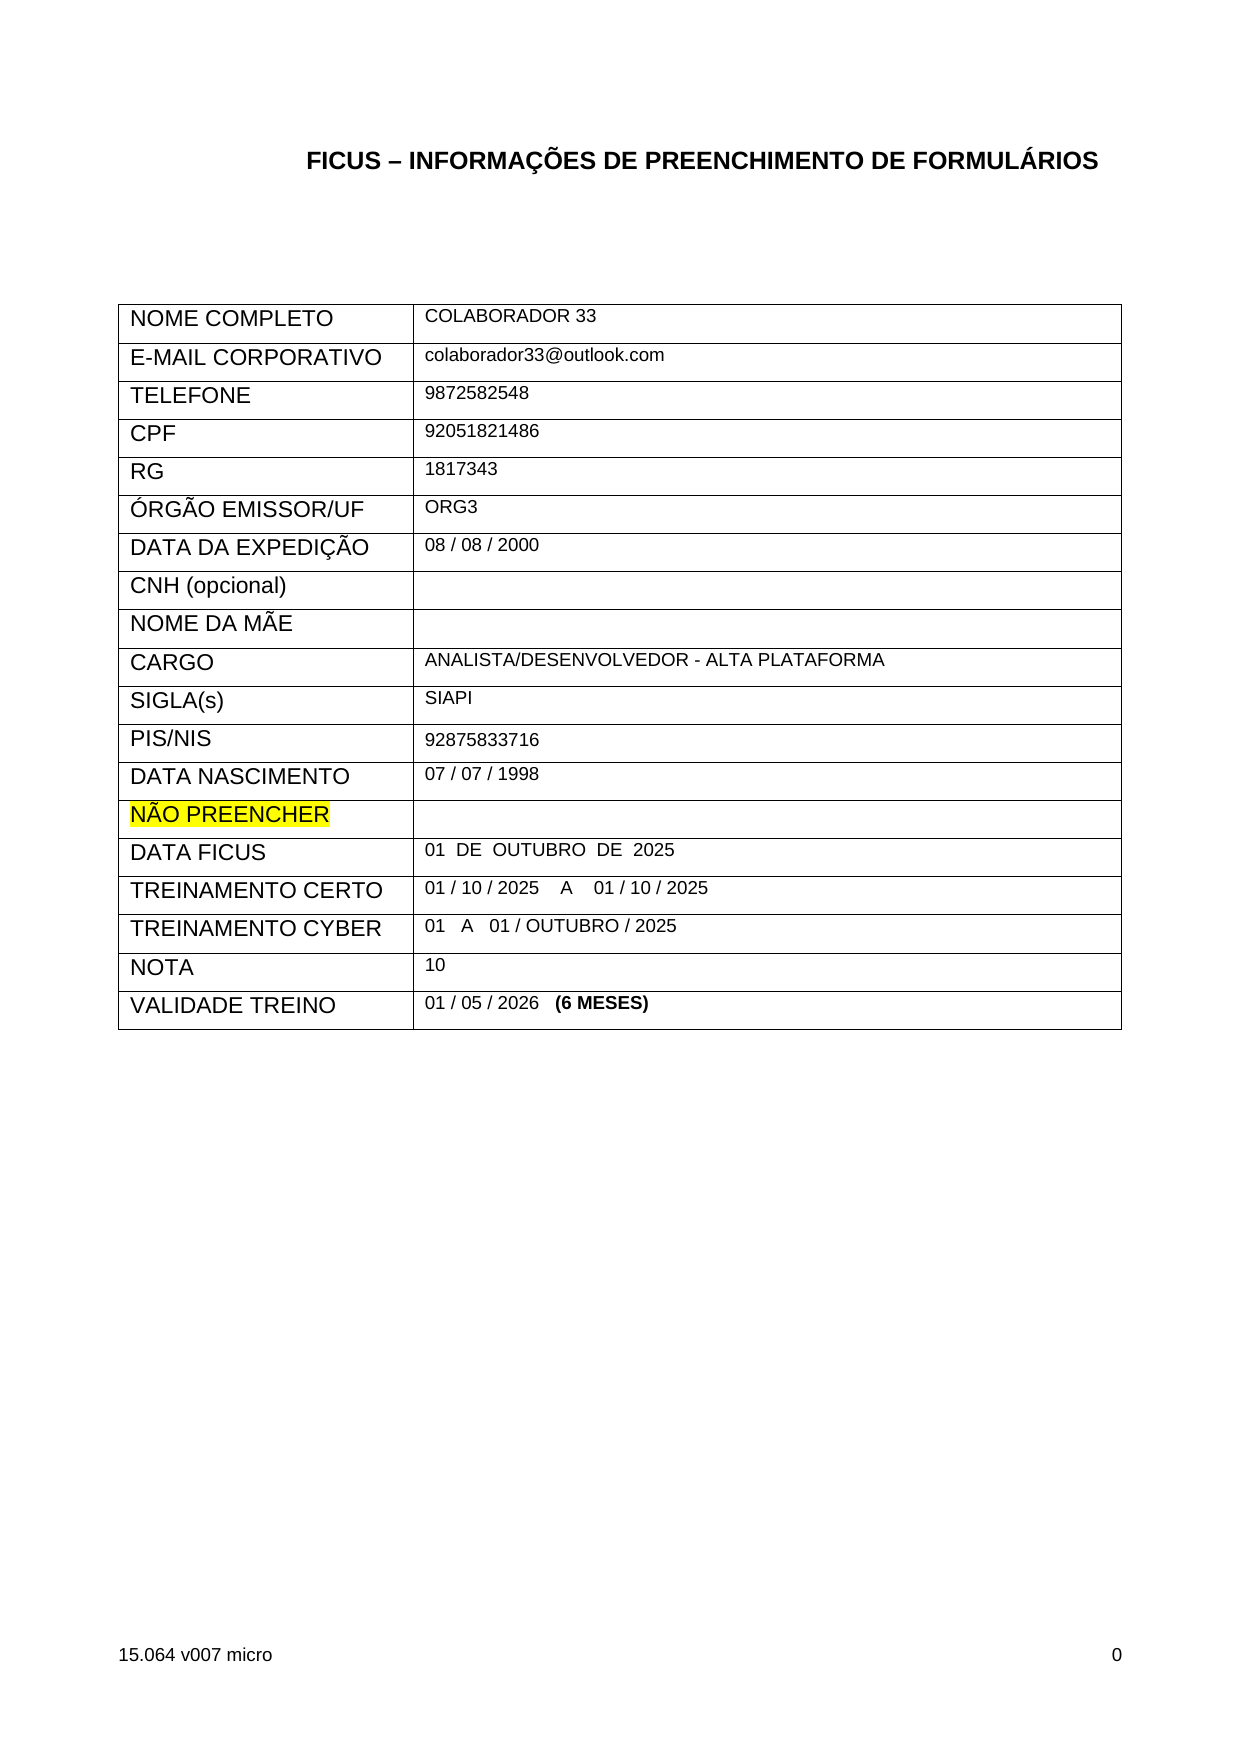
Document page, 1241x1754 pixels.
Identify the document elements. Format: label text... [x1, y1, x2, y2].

table_cell ORG3 [414, 496, 1121, 533]
table_cell PIS/NIS [119, 725, 413, 762]
table_header COLABORADOR 33 [414, 305, 1121, 342]
table_cell NÃO PREENCHER [119, 801, 413, 838]
table_cell DATA NASCIMENTO [119, 763, 413, 800]
table_cell SIAPI [414, 687, 1121, 724]
table_cell NOME DA MÃE [119, 610, 413, 647]
table_cell 9872582548 [414, 382, 1121, 419]
table_header NOME COMPLETO [119, 305, 413, 342]
table_cell ÓRGÃO EMISSOR/UF [119, 496, 413, 533]
table_cell 92875833716 [414, 725, 1121, 762]
table_cell 08 / 08 / 2000 [414, 534, 1121, 571]
table_cell [414, 801, 1121, 838]
table_cell SIGLA(s) [119, 687, 413, 724]
table_cell NOTA [119, 954, 413, 991]
table_cell CNH (opcional) [119, 572, 413, 609]
table_cell TREINAMENTO CERTO [119, 877, 413, 914]
table_cell 10 [414, 954, 1121, 991]
table_cell E-MAIL CORPORATIVO [119, 344, 413, 381]
table_cell 01 A 01 / OUTUBRO / 2025 [414, 915, 1121, 952]
table_cell 1817343 [414, 458, 1121, 495]
table_cell CPF [119, 420, 413, 457]
table_cell 01 / 05 / 2026 (6 MESES) [414, 992, 1121, 1029]
table_cell CARGO [119, 649, 413, 686]
table_cell colaborador33@outlook.com [414, 344, 1121, 381]
table_cell TELEFONE [119, 382, 413, 419]
table_cell ANALISTA/DESENVOLVEDOR - ALTA PLATAFORMA [414, 649, 1121, 686]
table_cell TREINAMENTO CYBER [119, 915, 413, 952]
table_cell VALIDADE TREINO [119, 992, 413, 1029]
table_cell 01 DE OUTUBRO DE 2025 [414, 839, 1121, 876]
table_cell DATA DA EXPEDIÇÃO [119, 534, 413, 571]
table_cell [414, 572, 1121, 609]
table_cell [414, 610, 1121, 647]
table_cell 92051821486 [414, 420, 1121, 457]
table_cell 01 / 10 / 2025 A 01 / 10 / 2025 [414, 877, 1121, 914]
table_cell RG [119, 458, 413, 495]
table_cell DATA FICUS [119, 839, 413, 876]
table_cell 07 / 07 / 1998 [414, 763, 1121, 800]
